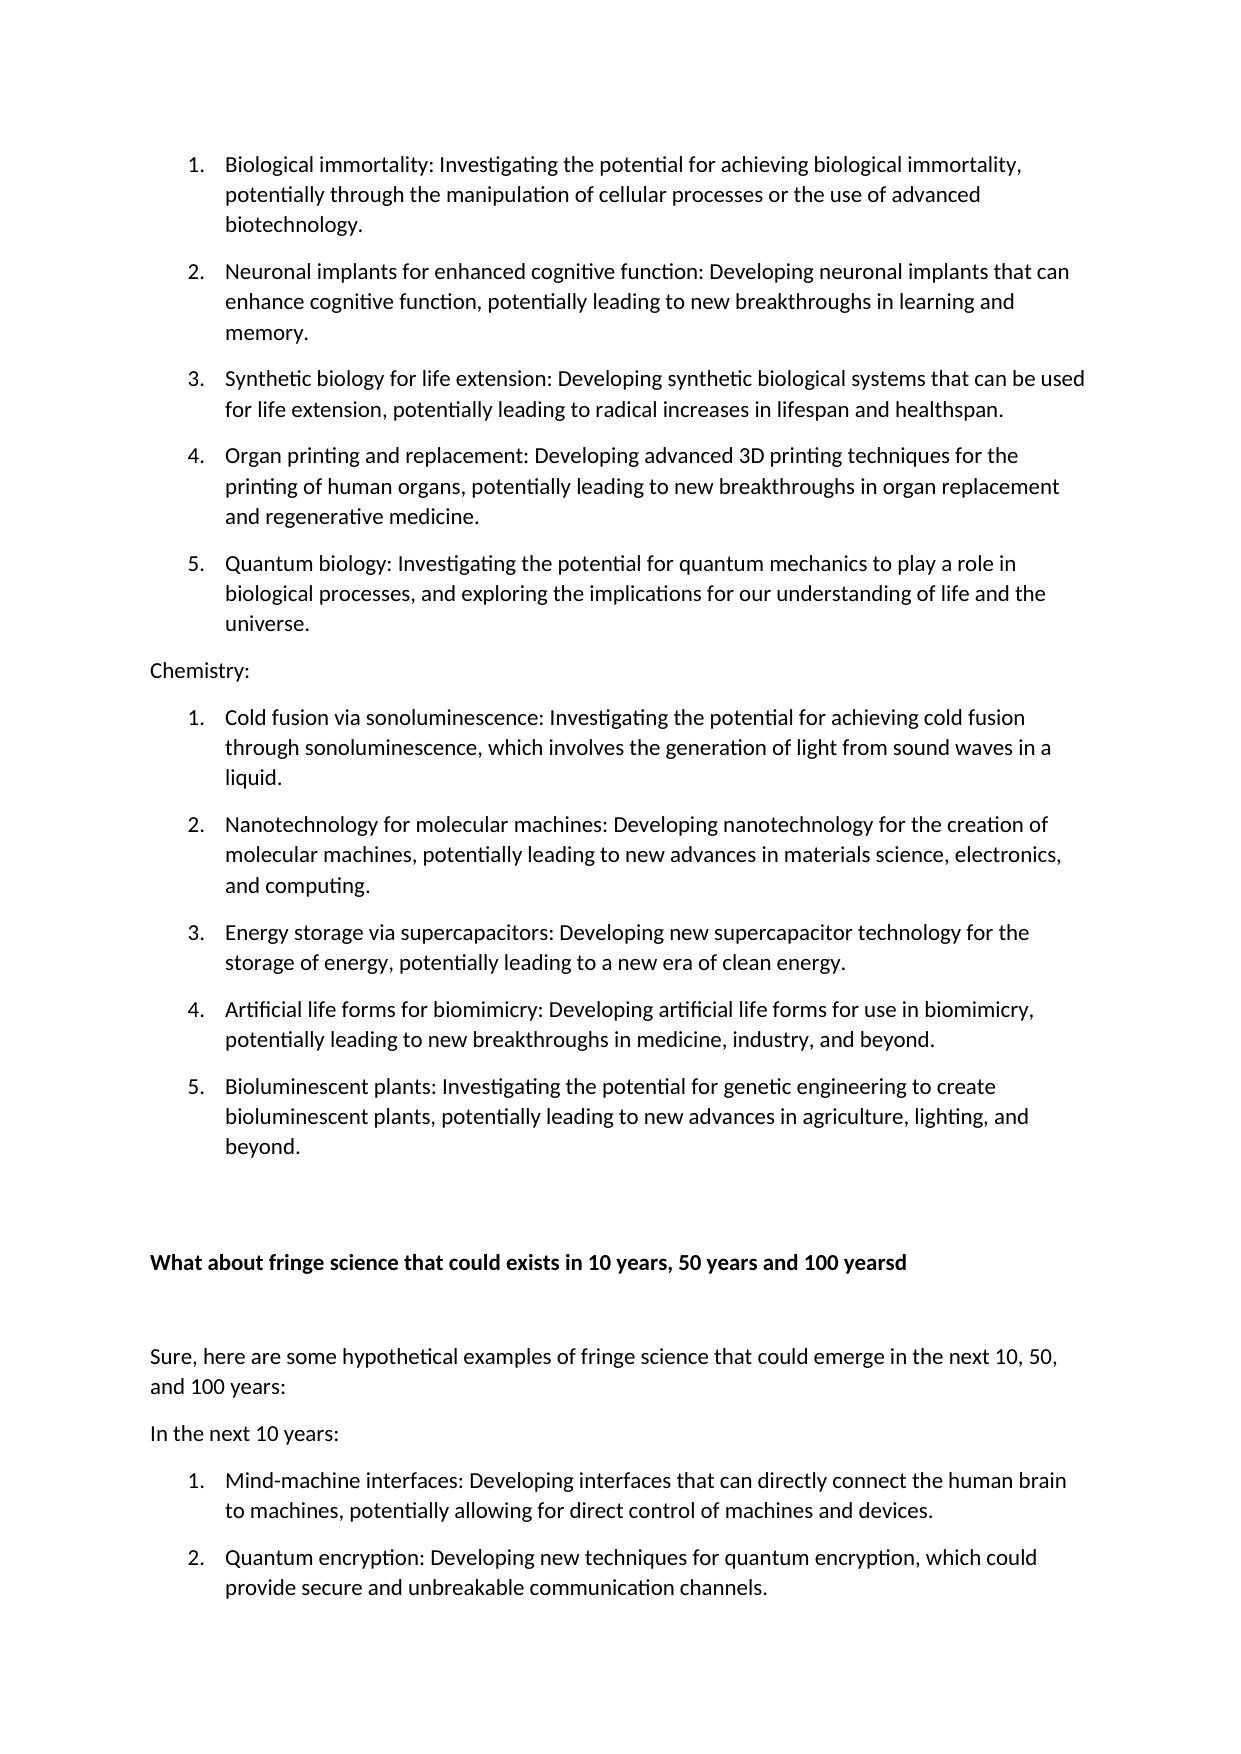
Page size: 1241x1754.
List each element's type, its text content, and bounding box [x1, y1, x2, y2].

text In the next 10 years: [150, 1419, 1090, 1447]
list Bioluminescent plants: Investigating the potential for genetic engineering to create bioluminescent plants, potentially leading to new advances in agriculture, lighting, and beyond. [187, 1072, 1090, 1160]
list Artificial life forms for biomimicry: Developing artificial life forms for use in biomimicry, potentially leading to new breakthroughs in medicine, industry, and beyond. [187, 995, 1090, 1053]
list Biological immortality: Investigating the potential for achieving biological immortality, potentially through the manipulation of cellular processes or the use of advanced biotechnology. [187, 150, 1090, 238]
list Nanotechnology for molecular machines: Developing nanotechnology for the creation of molecular machines, potentially leading to new advances in materials science, electronics, and computing. [187, 810, 1090, 899]
list Energy storage via supercapacitors: Developing new supercapacitor technology for the storage of energy, potentially leading to a new era of clean energy. [187, 918, 1090, 976]
list Quantum biology: Investigating the potential for quantum mechanics to play a role in biological processes, and exploring the implications for our understanding of life and the universe. [187, 549, 1090, 637]
list Quantum encryption: Developing new techniques for quantum encryption, which could provide secure and unbreakable communication channels. [187, 1543, 1090, 1601]
text Chemistry: [150, 656, 1090, 684]
text What about fringe science that could exists in 10 years, 50 years and 100 yearsd [150, 1248, 1090, 1276]
list Neuronal implants for enhanced cognitive function: Developing neuronal implants that can enhance cognitive function, potentially leading to new breakthroughs in learning and memory. [187, 257, 1090, 346]
text Sure, here are some hypothetical examples of fringe science that could emerge in the next 10, 50, and 100 years: [150, 1342, 1090, 1400]
list Mind-machine interfaces: Developing interfaces that can directly connect the human brain to machines, potentially allowing for direct control of machines and devices. [187, 1466, 1090, 1524]
list Cold fusion via sonoluminescence: Investigating the potential for achieving cold fusion through sonoluminescence, which involves the generation of light from sound waves in a liquid. [187, 703, 1090, 792]
list Synthetic biology for life extension: Developing synthetic biological systems that can be used for life extension, potentially leading to radical increases in lifespan and healthspan. [187, 364, 1090, 423]
list Organ printing and replacement: Developing advanced 3D printing techniques for the printing of human organs, potentially leading to new breakthroughs in organ replacement and regenerative medicine. [187, 442, 1090, 530]
